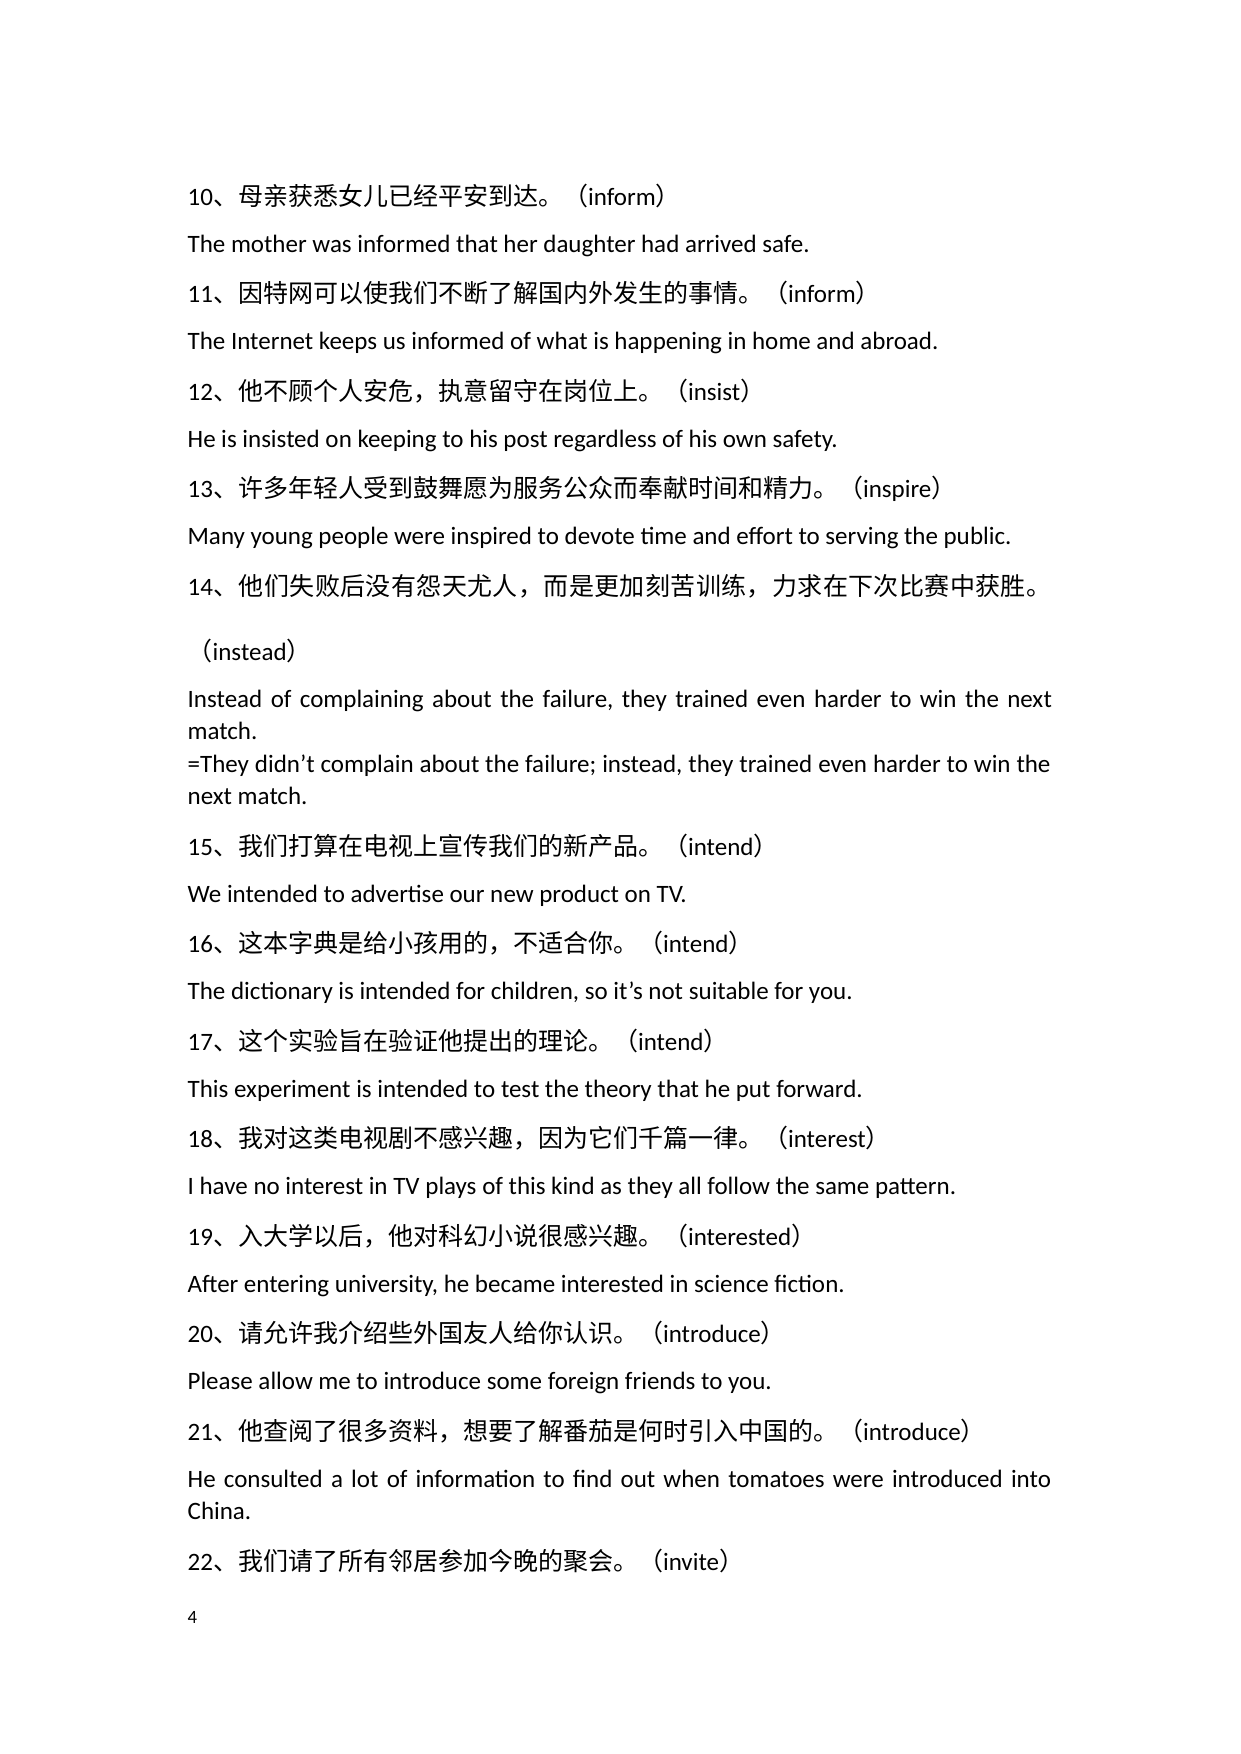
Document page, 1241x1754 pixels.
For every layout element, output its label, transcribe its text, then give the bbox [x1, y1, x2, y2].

text 20、请允许我介绍些外国友人给你认识。（introduce） [187, 1299, 1053, 1364]
text 11、因特网可以使我们不断了解国内外发生的事情。（inform） [187, 259, 1053, 324]
text He is insisted on keeping to his post regardless of his own safety. [187, 422, 1053, 454]
text We intended to advertise our new product on TV. [187, 877, 1053, 909]
text 16、这本字典是给小孩用的，不适合你。（intend） [187, 909, 1053, 974]
text This experiment is intended to test the theory that he put forward. [187, 1072, 1053, 1104]
text 15、我们打算在电视上宣传我们的新产品。（intend） [187, 812, 1053, 877]
text 13、许多年轻人受到鼓舞愿为服务公众而奉献时间和精力。（inspire） [187, 454, 1053, 519]
text The mother was informed that her daughter had arrived safe. [187, 227, 1053, 259]
text 19、入大学以后，他对科幻小说很感兴趣。（interested） [187, 1202, 1053, 1267]
text 21、他查阅了很多资料，想要了解番茄是何时引入中国的。（introduce） [187, 1397, 1053, 1462]
text Instead of complaining about the failure, they trained even harder to win the next match. [187, 682, 1053, 747]
text I have no interest in TV plays of this kind as they all follow the same pattern. [187, 1169, 1053, 1202]
text Please allow me to introduce some foreign friends to you. [187, 1364, 1053, 1397]
text 14、他们失败后没有怨天尤人，而是更加刻苦训练，力求在下次比赛中获胜。（instead） [187, 552, 1053, 682]
text =They didn’t complain about the failure; instead, they trained even harder to win the next match. [187, 747, 1053, 812]
text 22、我们请了所有邻居参加今晚的聚会。（invite） [187, 1527, 1053, 1592]
text 10、母亲获悉女儿已经平安到达。（inform） [187, 162, 1053, 227]
text He consulted a lot of information to find out when tomatoes were introduced into China. [187, 1462, 1053, 1527]
text 12、他不顾个人安危，执意留守在岗位上。（insist） [187, 357, 1053, 422]
text 18、我对这类电视剧不感兴趣，因为它们千篇一律。（interest） [187, 1104, 1053, 1169]
text After entering university, he became interested in science fiction. [187, 1267, 1053, 1299]
text The Internet keeps us informed of what is happening in home and abroad. [187, 324, 1053, 357]
text The dictionary is intended for children, so it’s not suitable for you. [187, 974, 1053, 1007]
text 17、这个实验旨在验证他提出的理论。（intend） [187, 1007, 1053, 1072]
text Many young people were inspired to devote time and effort to serving the public. [187, 519, 1053, 552]
